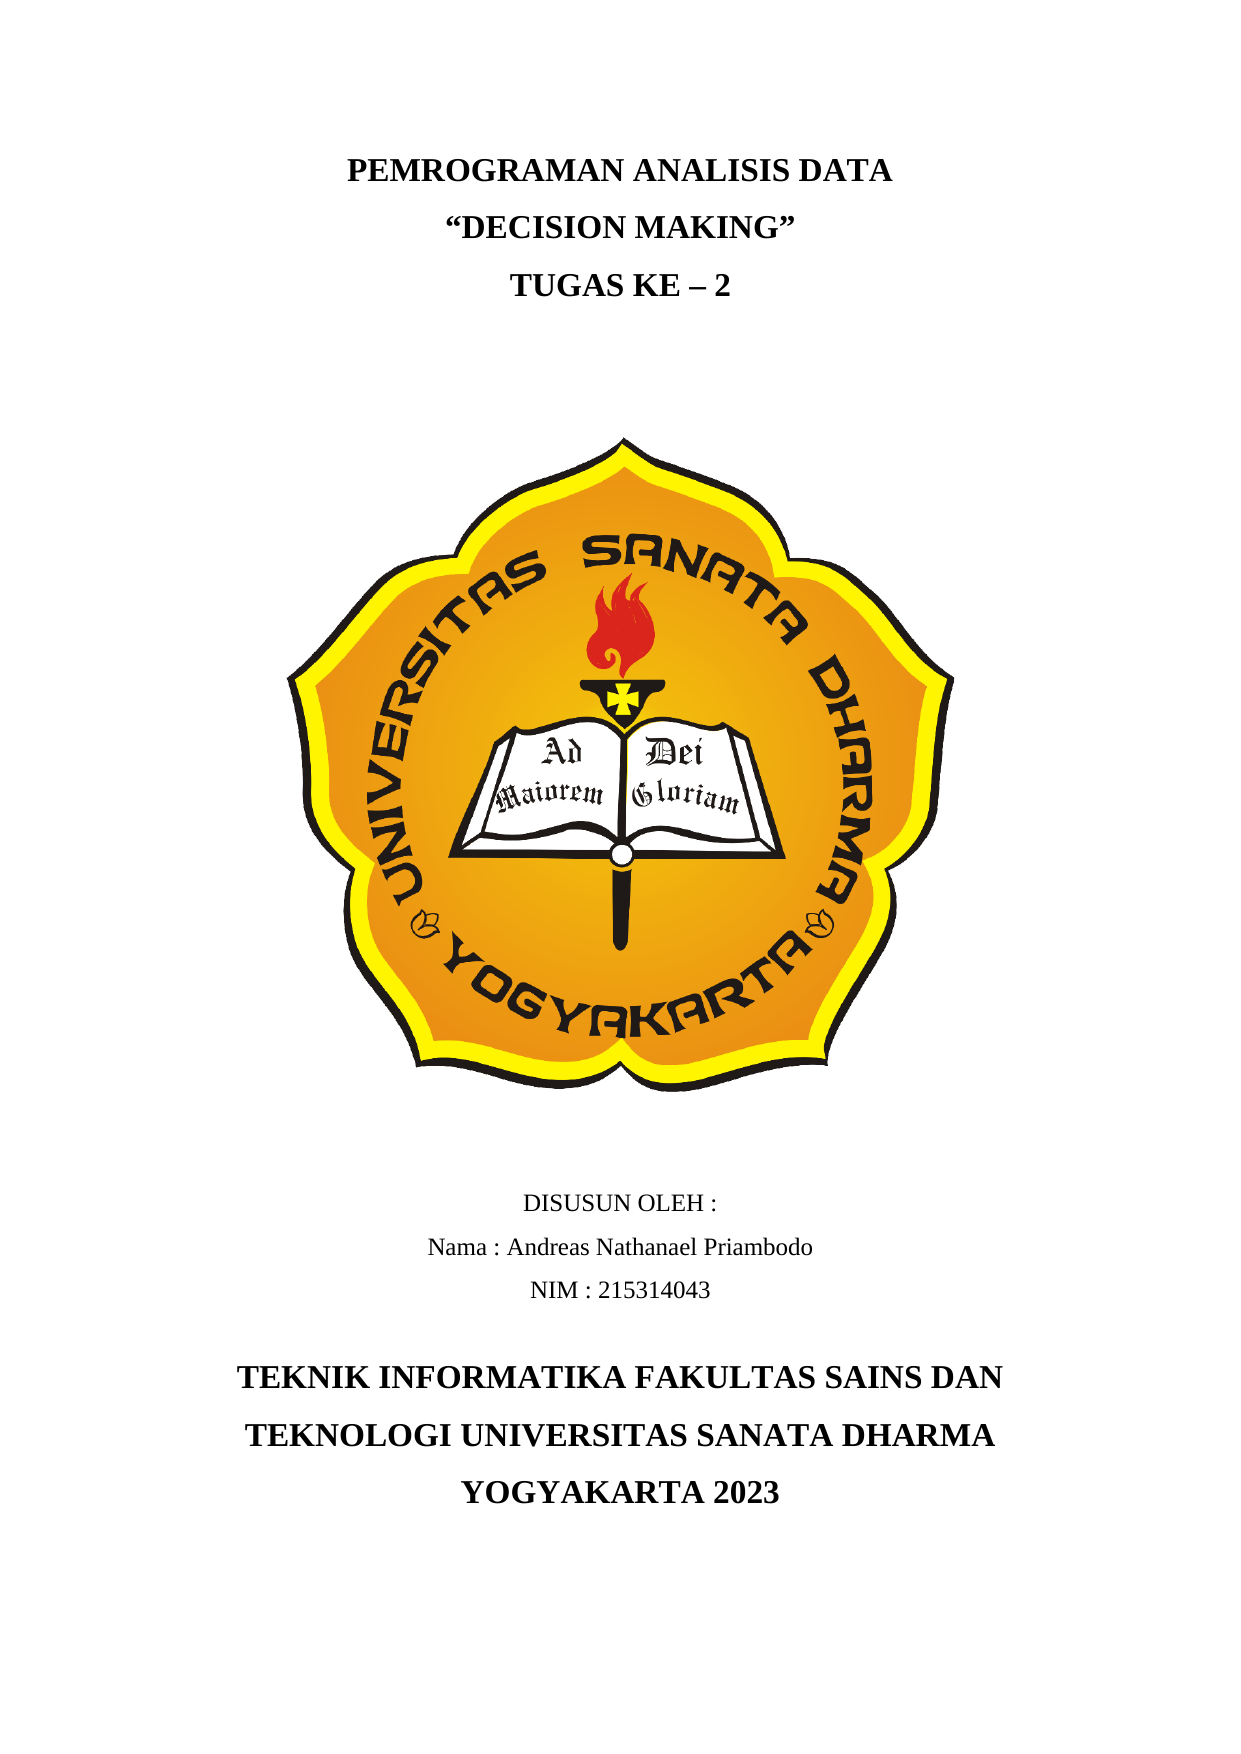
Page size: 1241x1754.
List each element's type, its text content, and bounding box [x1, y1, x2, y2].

text NIM : 215314043 [150, 1275, 1090, 1303]
picture [286, 437, 955, 1092]
text DISUSUN OLEH : [150, 1188, 1090, 1217]
text PEMROGRAMAN ANALISIS DATA “DECISION MAKING” [150, 150, 1090, 246]
text Nama : Andreas Nathanael Priambodo [150, 1232, 1090, 1260]
text TUGAS KE – 2 [150, 265, 1090, 303]
text TEKNIK INFORMATIKA FAKULTAS SAINS DAN TEKNOLOGI UNIVERSITAS SANATA DHARMA YOGYAKARTA 2023 [150, 1357, 1090, 1511]
